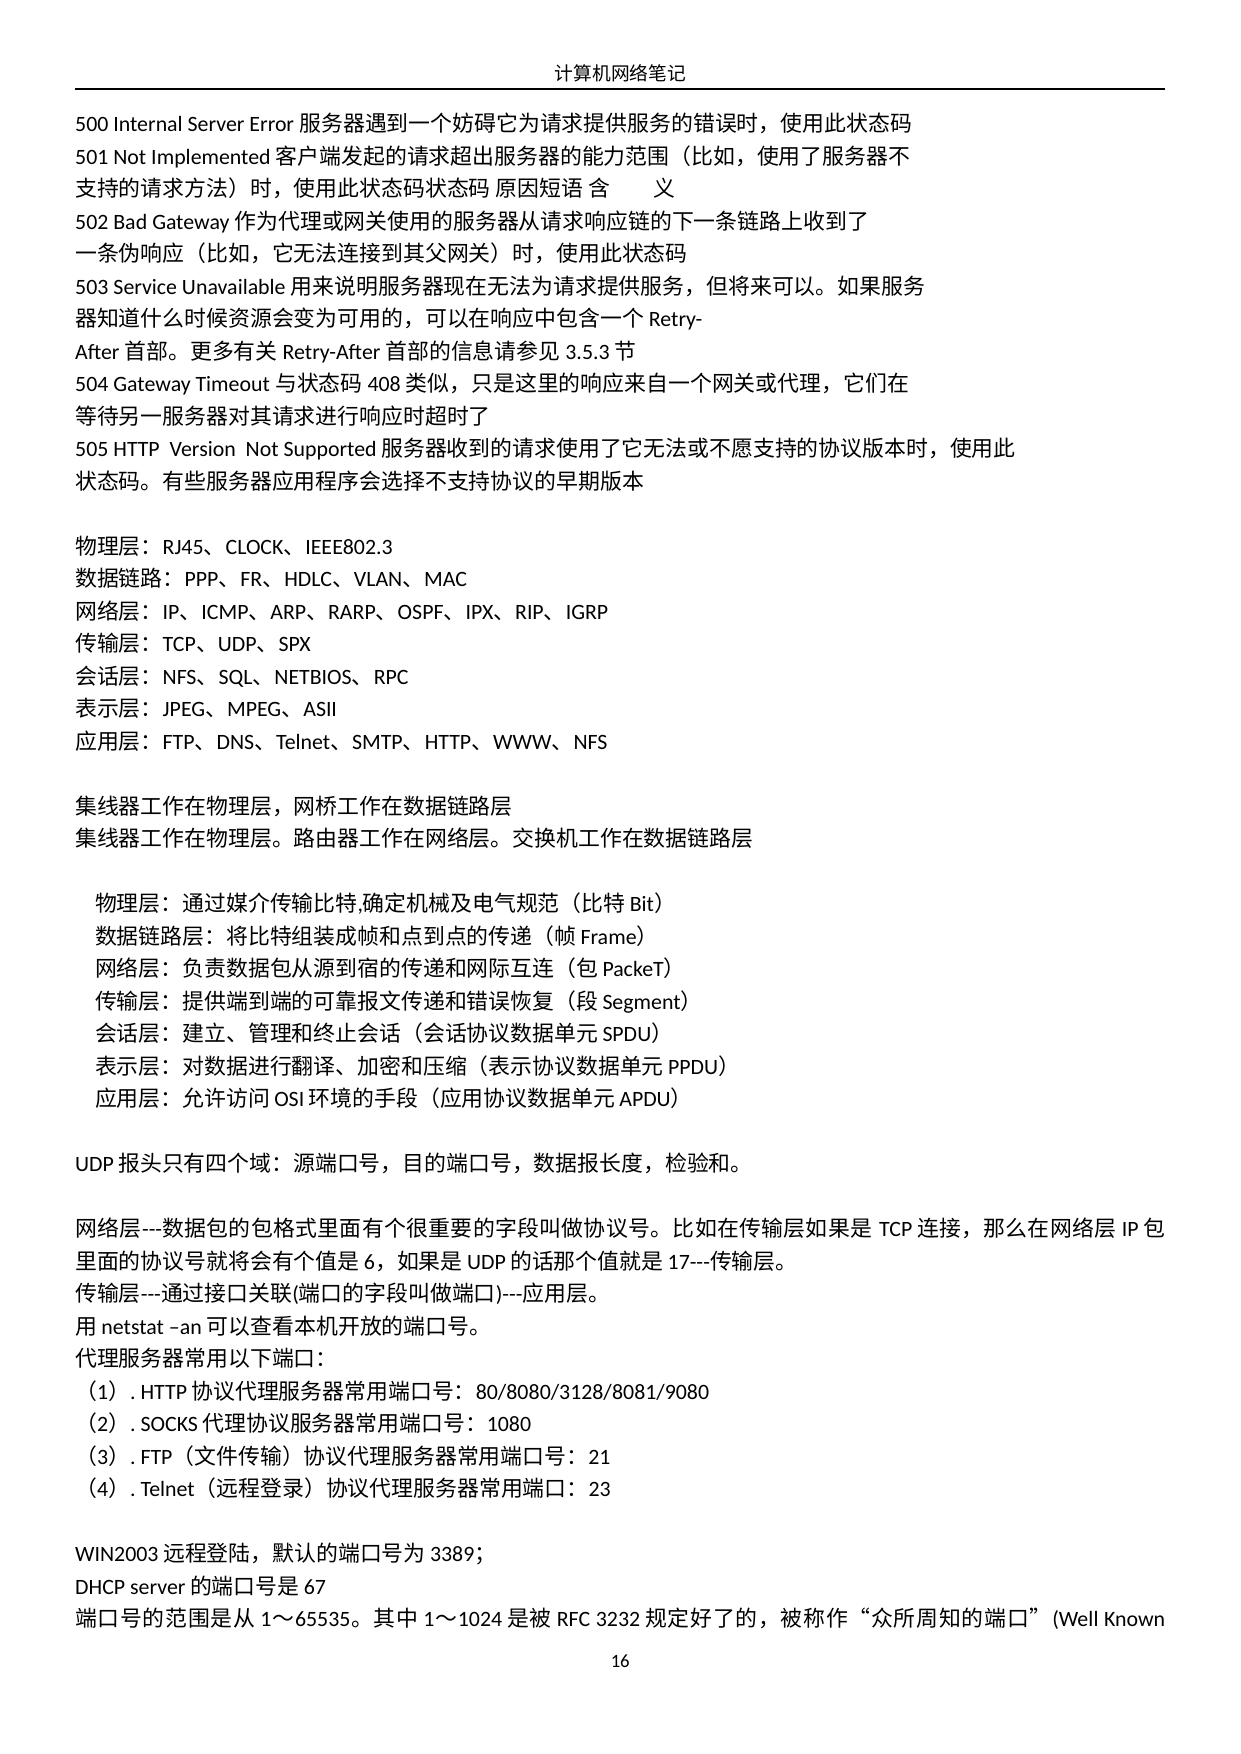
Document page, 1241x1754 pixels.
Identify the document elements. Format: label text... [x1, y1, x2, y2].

text 支持的请求方法）时，使用此状态码状态码 原因短语 含 义 [75, 171, 1165, 203]
text 应用层：FTP、DNS、Telnet、SMTP、HTTP、WWW、NFS [75, 723, 1165, 756]
text 状态码。有些服务器应用程序会选择不支持协议的早期版本 [75, 463, 1165, 496]
text 表示层：对数据进行翻译、加密和压缩（表示协议数据单元PPDU） [75, 1048, 1165, 1081]
text 表示层：JPEG、MPEG、ASII [75, 691, 1165, 723]
text WIN2003远程登陆，默认的端口号为3389； [75, 1536, 1165, 1568]
text 502 Bad Gateway 作为代理或网关使用的服务器从请求响应链的下一条链路上收到了 [75, 203, 1165, 236]
text UDP报头只有四个域：源端口号，目的端口号，数据报长度，检验和。 [75, 1146, 1165, 1178]
text 网络层：IP、ICMP、ARP、RARP、OSPF、IPX、RIP、IGRP [75, 593, 1165, 626]
text After 首部。更多有关 Retry-After 首部的信息请参见 3.5.3 节 [75, 333, 1165, 366]
text 503 Service Unavailable 用来说明服务器现在无法为请求提供服务，但将来可以。如果服务 [75, 268, 1165, 301]
text （1）. HTTP协议代理服务器常用端口号：80/8080/3128/8081/9080 [75, 1373, 1165, 1406]
text DHCP server的端口号是67 [75, 1568, 1165, 1601]
text 器知道什么时候资源会变为可用的，可以在响应中包含一个 Retry- [75, 301, 1165, 333]
text 物理层：通过媒介传输比特,确定机械及电气规范（比特Bit） [75, 886, 1165, 918]
text 等待另一服务器对其请求进行响应时超时了 [75, 398, 1165, 431]
text 500 Internal Server Error 服务器遇到一个妨碍它为请求提供服务的错误时，使用此状态码 [75, 106, 1165, 138]
text 物理层：RJ45、CLOCK、IEEE802.3 [75, 528, 1165, 561]
text 数据链路层：将比特组装成帧和点到点的传递（帧Frame） [75, 918, 1165, 951]
text 504 Gateway Timeout 与状态码 408 类似，只是这里的响应来自一个网关或代理，它们在 [75, 366, 1165, 398]
text 会话层：建立、管理和终止会话（会话协议数据单元SPDU） [75, 1016, 1165, 1048]
text 505 HTTP Version Not Supported服务器收到的请求使用了它无法或不愿支持的协议版本时，使用此 [75, 431, 1165, 463]
text （4）. Telnet（远程登录）协议代理服务器常用端口：23 [75, 1471, 1165, 1503]
text （2）. SOCKS代理协议服务器常用端口号：1080 [75, 1406, 1165, 1438]
text 传输层---通过接口关联(端口的字段叫做端口)---应用层。 [75, 1276, 1165, 1308]
text 会话层：NFS、SQL、NETBIOS、RPC [75, 658, 1165, 691]
text （3）. FTP（文件传输）协议代理服务器常用端口号：21 [75, 1438, 1165, 1471]
text 网络层：负责数据包从源到宿的传递和网际互连（包PackeT） [75, 951, 1165, 983]
text 用netstat –an 可以查看本机开放的端口号。 [75, 1308, 1165, 1341]
text 应用层：允许访问OSI环境的手段（应用协议数据单元APDU） [75, 1081, 1165, 1113]
text 数据链路：PPP、FR、HDLC、VLAN、MAC [75, 561, 1165, 593]
text 集线器工作在物理层。路由器工作在网络层。交换机工作在数据链路层 [75, 821, 1165, 853]
text 网络层---数据包的包格式里面有个很重要的字段叫做协议号。比如在传输层如果是TCP连接，那么在网络层IP包里面的协议号就将会有个值是6，如果是UDP的话那个值就是17---传输层。 [75, 1211, 1165, 1276]
text 一条伪响应（比如，它无法连接到其父网关）时，使用此状态码 [75, 236, 1165, 268]
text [75, 1601, 1165, 1633]
text 代理服务器常用以下端口： [75, 1341, 1165, 1373]
text 传输层：提供端到端的可靠报文传递和错误恢复（段Segment） [75, 983, 1165, 1016]
text 集线器工作在物理层，网桥工作在数据链路层 [75, 788, 1165, 821]
text 501 Not Implemented 客户端发起的请求超出服务器的能力范围（比如，使用了服务器不 [75, 138, 1165, 171]
text 传输层：TCP、UDP、SPX [75, 626, 1165, 658]
